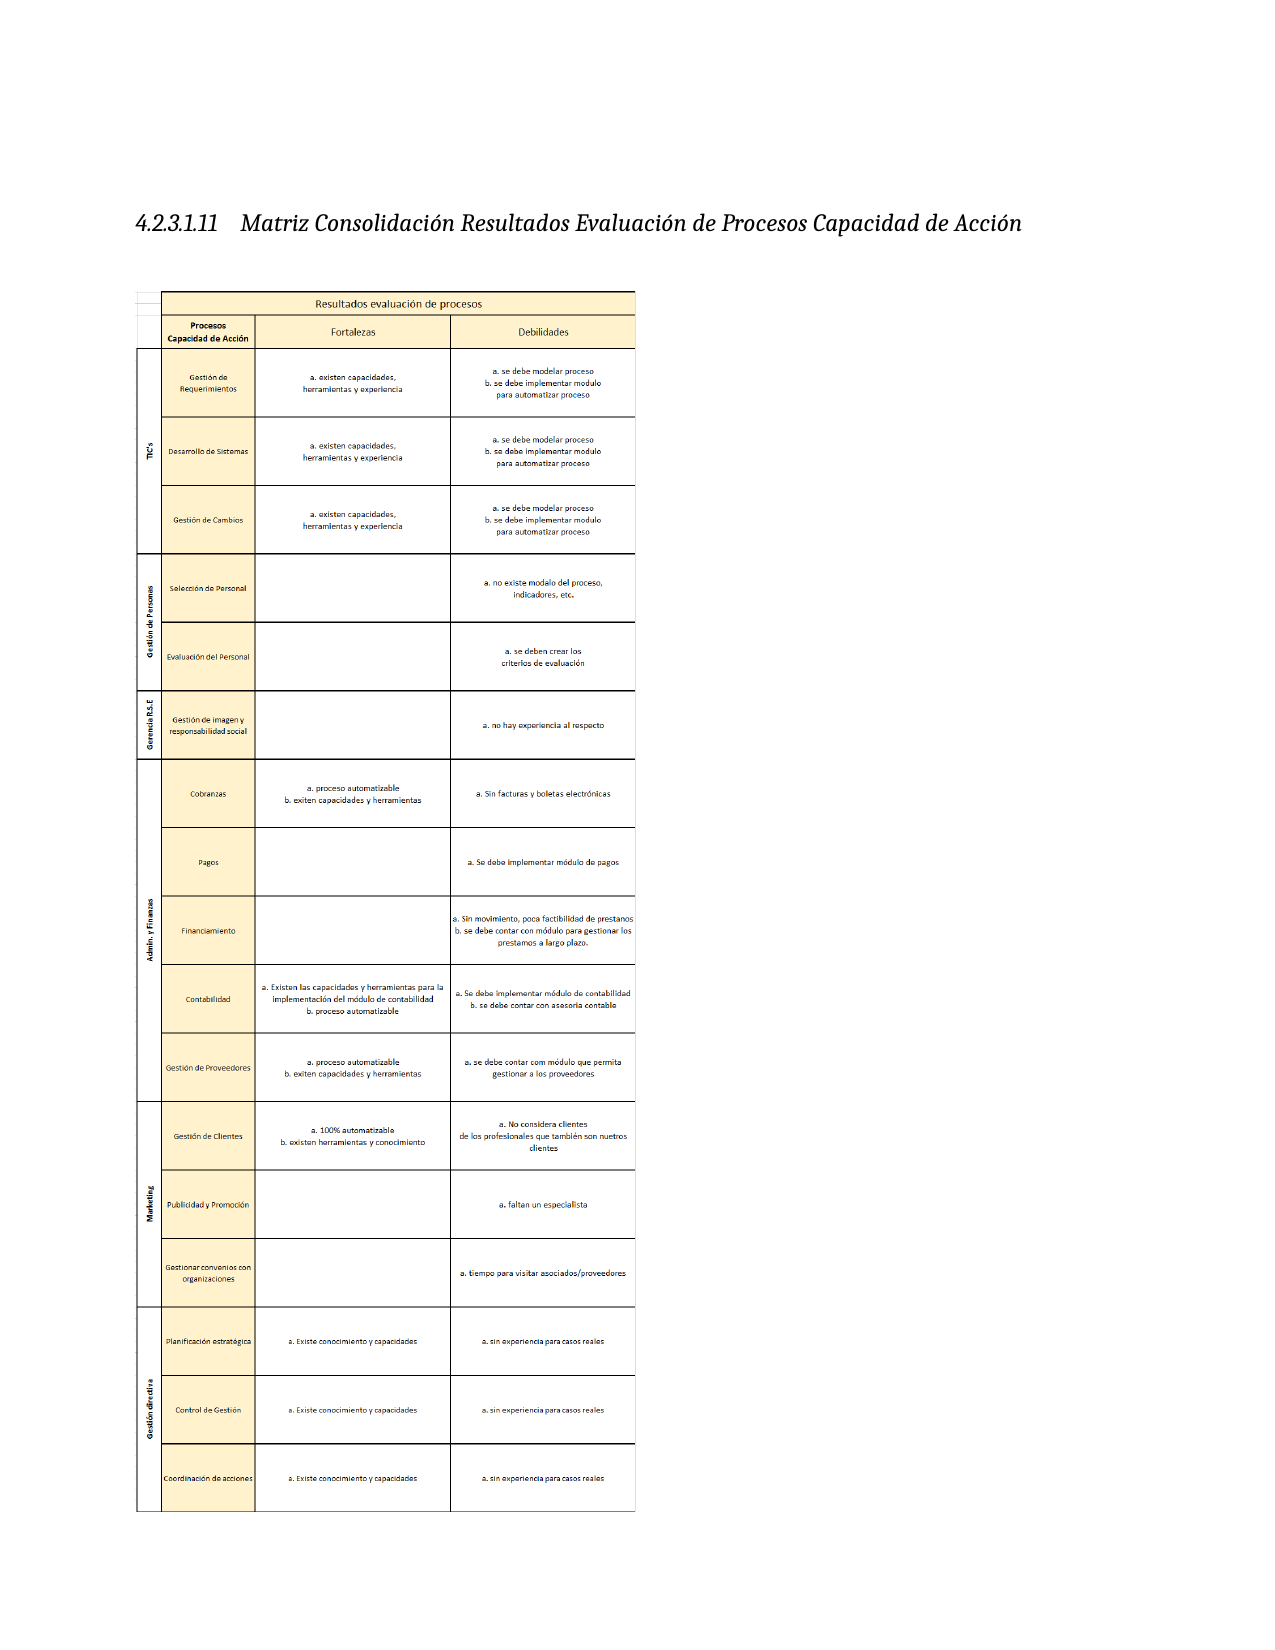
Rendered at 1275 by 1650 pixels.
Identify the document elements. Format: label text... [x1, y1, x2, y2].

subtitle Matriz Consolidación Resultados Evaluación de Procesos Capacidad de Acción [135, 209, 1140, 238]
picture [135, 291, 636, 1512]
